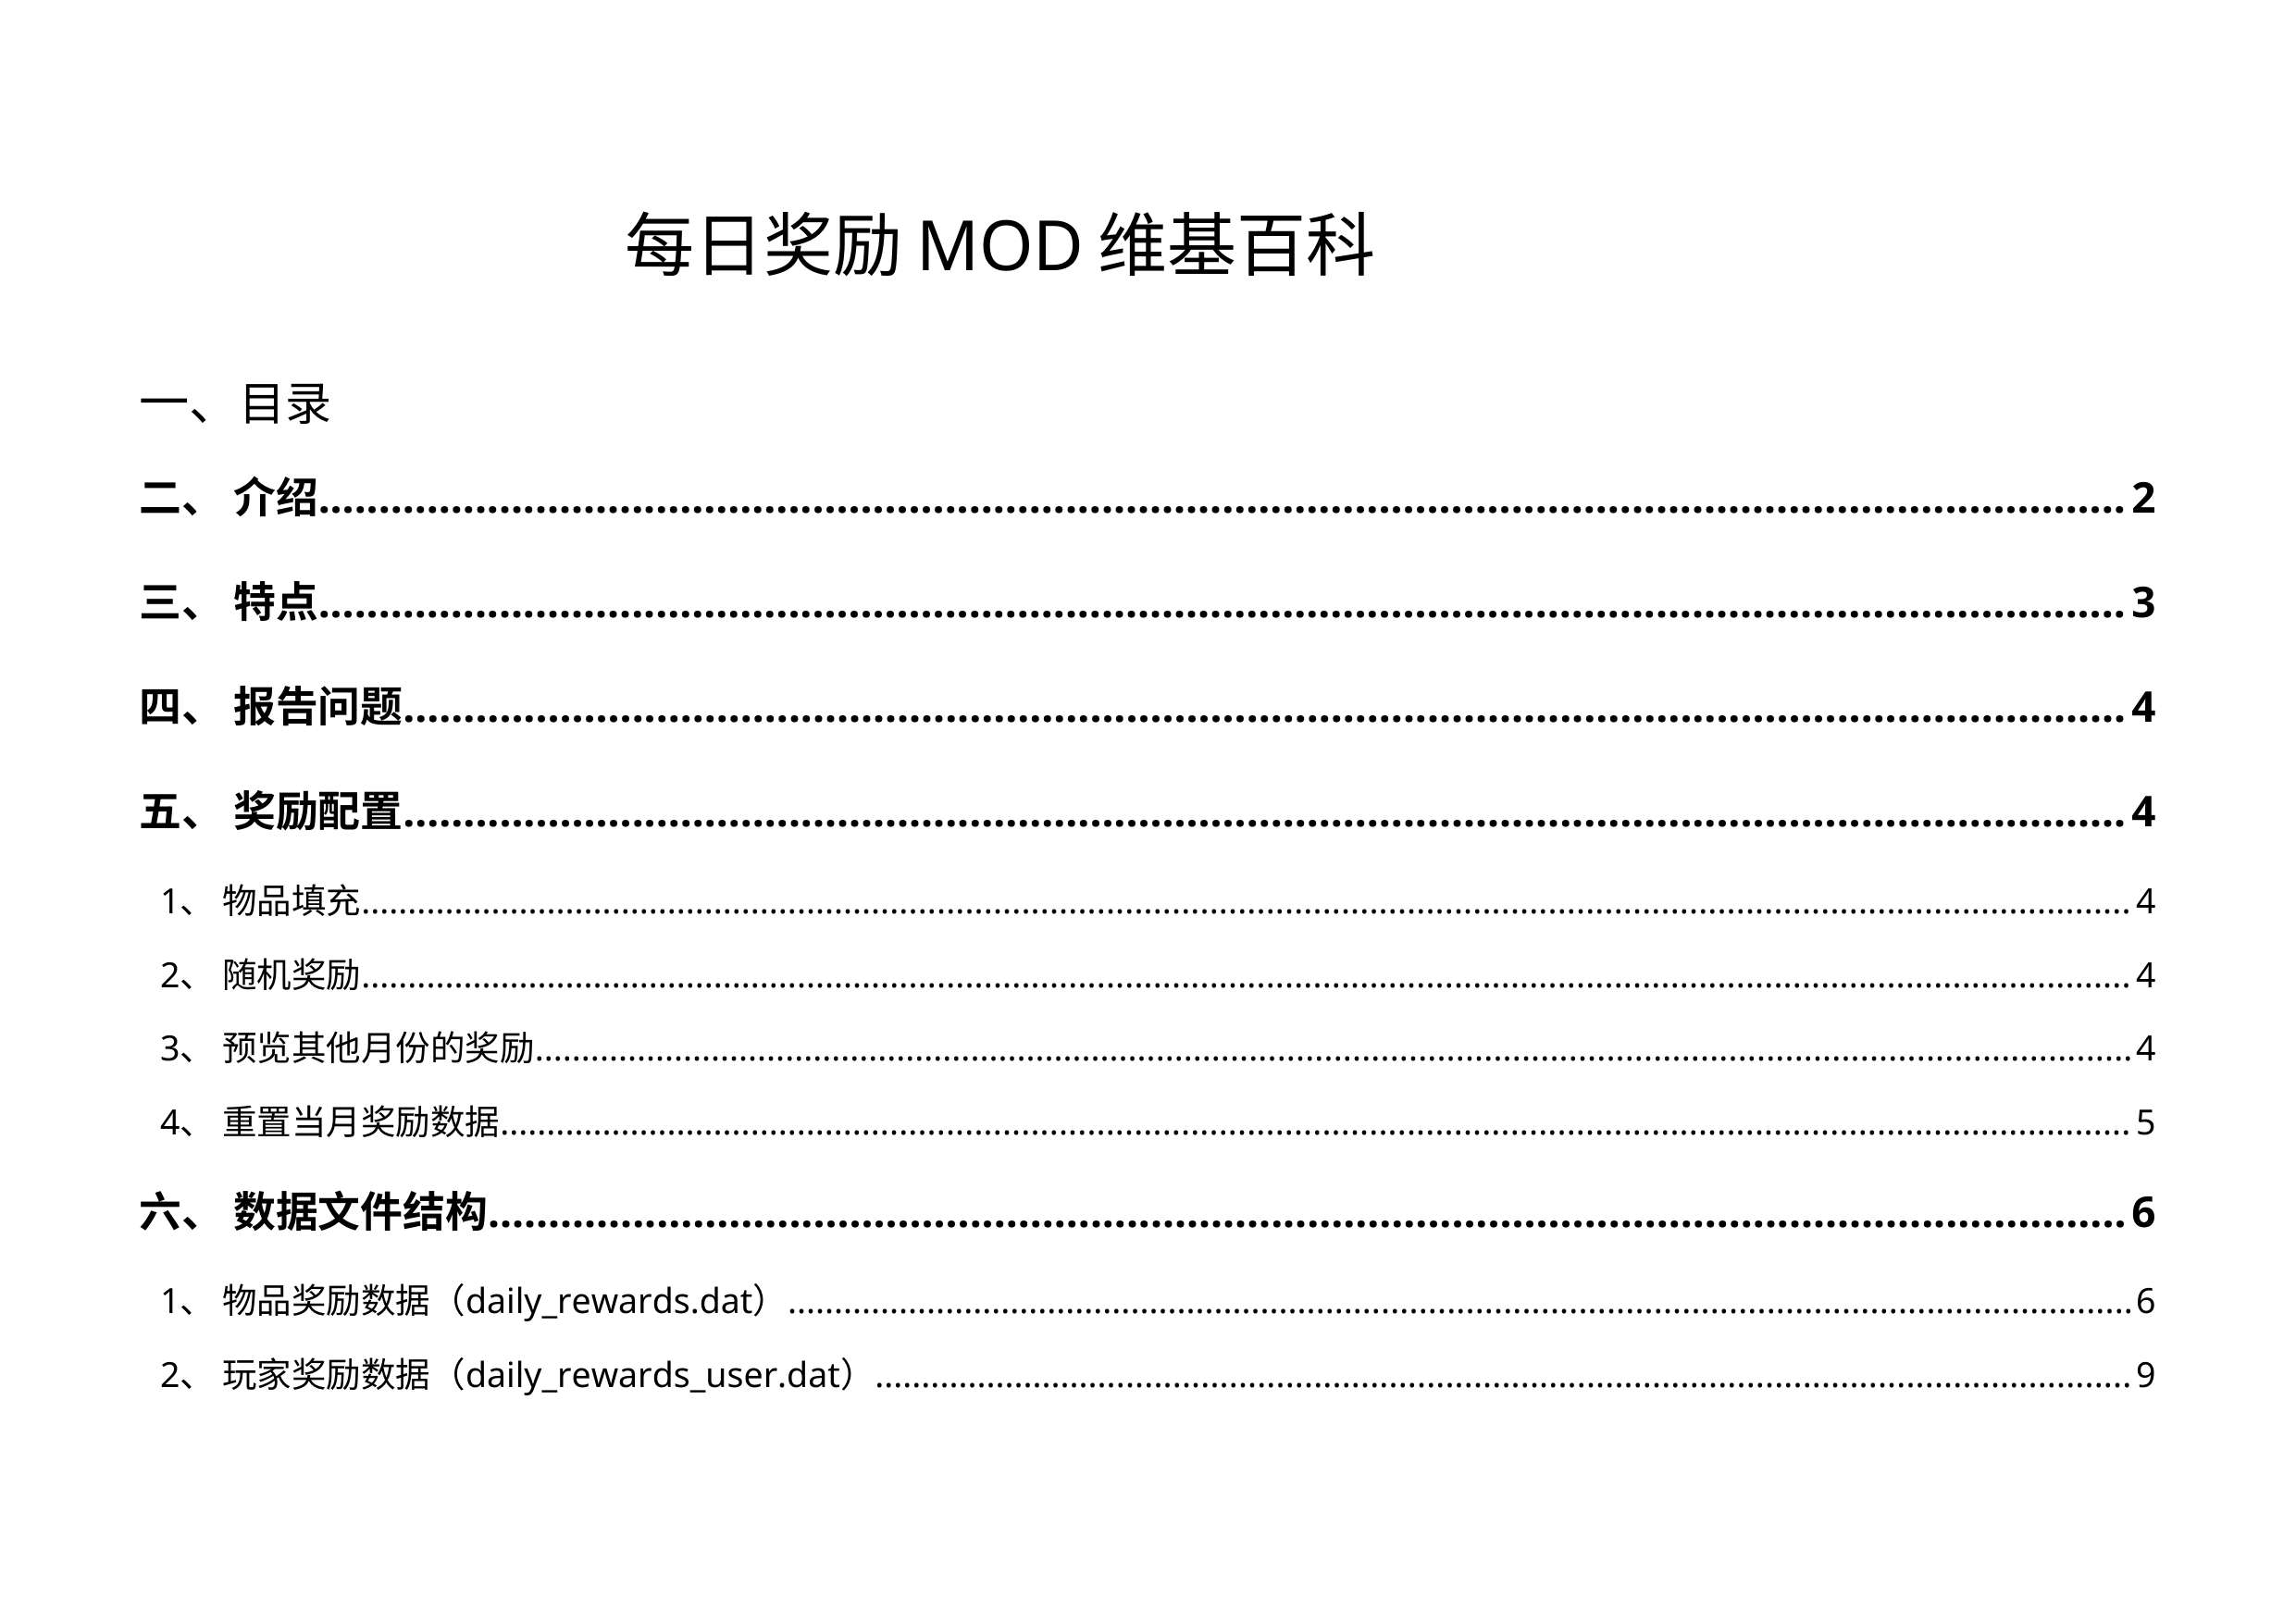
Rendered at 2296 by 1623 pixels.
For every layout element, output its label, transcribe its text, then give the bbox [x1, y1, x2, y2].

text 每日奖励MOD维基百科 [139, 180, 2156, 300]
